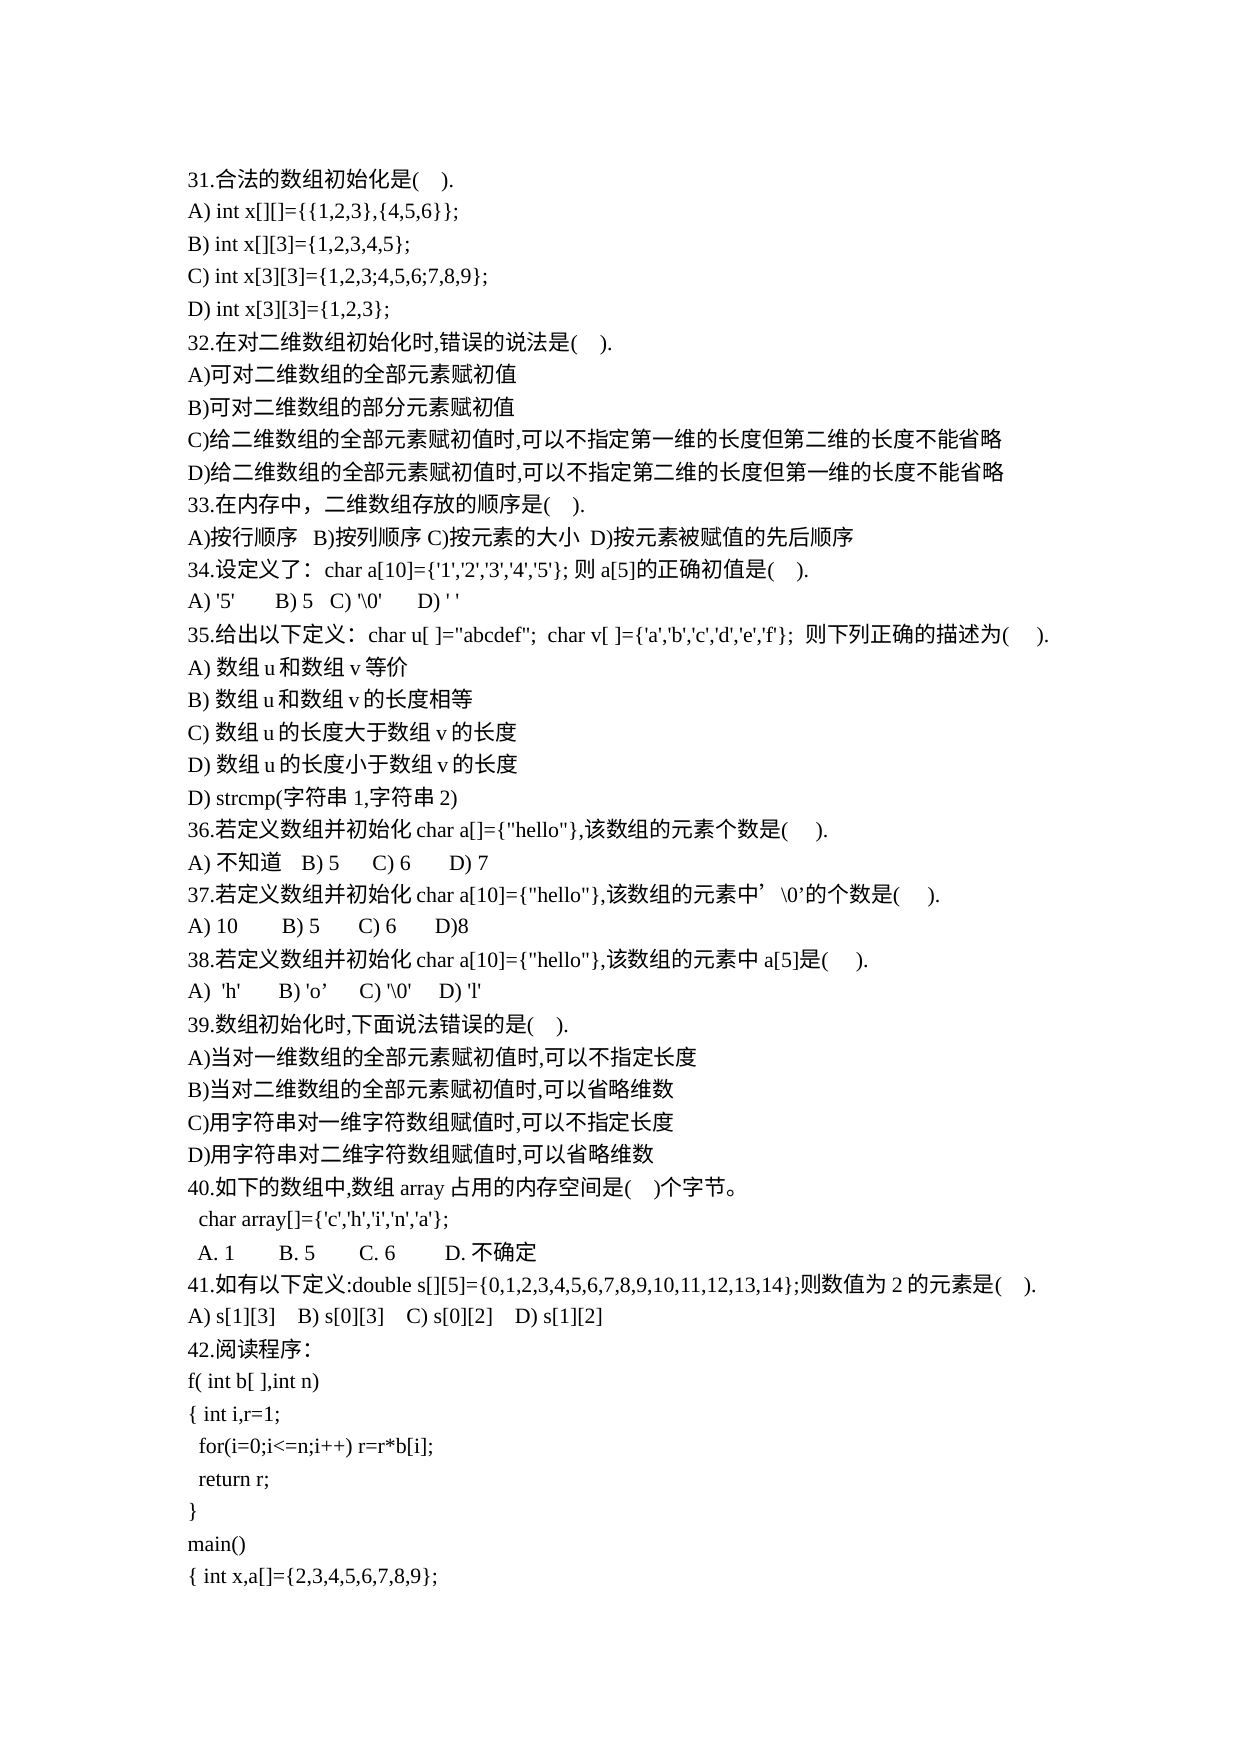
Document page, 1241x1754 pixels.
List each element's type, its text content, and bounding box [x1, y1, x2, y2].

text 40.如下的数组中,数组array占用的内存空间是( )个字节。 [187, 1169, 1053, 1202]
text 42.阅读程序： [187, 1332, 1053, 1364]
text A) s[1][3] B) s[0][3] C) s[0][2] D) s[1][2] [187, 1299, 1053, 1332]
text C) int x[3][3]={1,2,3;4,5,6;7,8,9}; [187, 259, 1053, 292]
text } [187, 1494, 1053, 1527]
text A) 不知道 B) 5 C) 6 D) 7 [187, 844, 1053, 877]
text A)按行顺序 B)按列顺序 C)按元素的大小 D)按元素被赋值的先后顺序 [187, 519, 1053, 552]
text D)用字符串对二维字符数组赋值时,可以省略维数 [187, 1137, 1053, 1169]
text 34.设定义了：char a[10]={'1','2','3','4','5'}; 则a[5]的正确初值是( ). [187, 552, 1053, 584]
text B)当对二维数组的全部元素赋初值时,可以省略维数 [187, 1072, 1053, 1104]
text C)给二维数组的全部元素赋初值时,可以不指定第一维的长度但第二维的长度不能省略 [187, 422, 1053, 454]
text C) 数组u的长度大于数组v的长度 [187, 714, 1053, 747]
text 39.数组初始化时,下面说法错误的是( ). [187, 1007, 1053, 1039]
text A) int x[][]={{1,2,3},{4,5,6}}; [187, 194, 1053, 227]
text 41.如有以下定义:double s[][5]={0,1,2,3,4,5,6,7,8,9,10,11,12,13,14};则数值为2的元素是( ). [187, 1267, 1053, 1299]
text A)可对二维数组的全部元素赋初值 [187, 357, 1053, 389]
text 31.合法的数组初始化是( ). [187, 162, 1053, 194]
text return r; [187, 1462, 1053, 1494]
text D) strcmp(字符串1,字符串2) [187, 779, 1053, 812]
text { int x,a[]={2,3,4,5,6,7,8,9}; [187, 1559, 1053, 1592]
text C)用字符串对一维字符数组赋值时,可以不指定长度 [187, 1104, 1053, 1137]
text main() [187, 1527, 1053, 1559]
text A) 数组u和数组v等价 [187, 649, 1053, 682]
text A)当对一维数组的全部元素赋初值时,可以不指定长度 [187, 1039, 1053, 1072]
text D) int x[3][3]={1,2,3}; [187, 292, 1053, 324]
text D)给二维数组的全部元素赋初值时,可以不指定第二维的长度但第一维的长度不能省略 [187, 454, 1053, 487]
text B) 数组u和数组v的长度相等 [187, 682, 1053, 714]
text A) 'h' B) 'o’ C) '\0' D) 'l' [187, 974, 1053, 1007]
text 35.给出以下定义：char u[ ]="abcdef"; char v[ ]={'a','b','c','d','e','f'}; 则下列正确的描述为( ). [187, 617, 1053, 649]
text 32.在对二维数组初始化时,错误的说法是( ). [187, 324, 1053, 357]
text 38.若定义数组并初始化char a[10]={"hello"},该数组的元素中 a[5]是( ). [187, 942, 1053, 974]
text 37.若定义数组并初始化char a[10]={"hello"},该数组的元素中’\0’的个数是( ). [187, 877, 1053, 909]
text char array[]={'c','h','i','n','a'}; [187, 1202, 1053, 1234]
text 36.若定义数组并初始化char a[]={"hello"},该数组的元素个数是( ). [187, 812, 1053, 844]
text B) int x[][3]={1,2,3,4,5}; [187, 227, 1053, 259]
text 33.在内存中，二维数组存放的顺序是( ). [187, 487, 1053, 519]
text B)可对二维数组的部分元素赋初值 [187, 389, 1053, 422]
text A) 10 B) 5 C) 6 D)8 [187, 909, 1053, 942]
text A. 1 B. 5 C. 6 D. 不确定 [187, 1234, 1053, 1267]
text for(i=0;i<=n;i++) r=r*b[i]; [187, 1429, 1053, 1462]
text f( int b[ ],int n) [187, 1364, 1053, 1397]
text { int i,r=1; [187, 1397, 1053, 1429]
text D) 数组u的长度小于数组v的长度 [187, 747, 1053, 779]
text A) '5' B) 5 C) '\0' D) ' ' [187, 584, 1053, 617]
